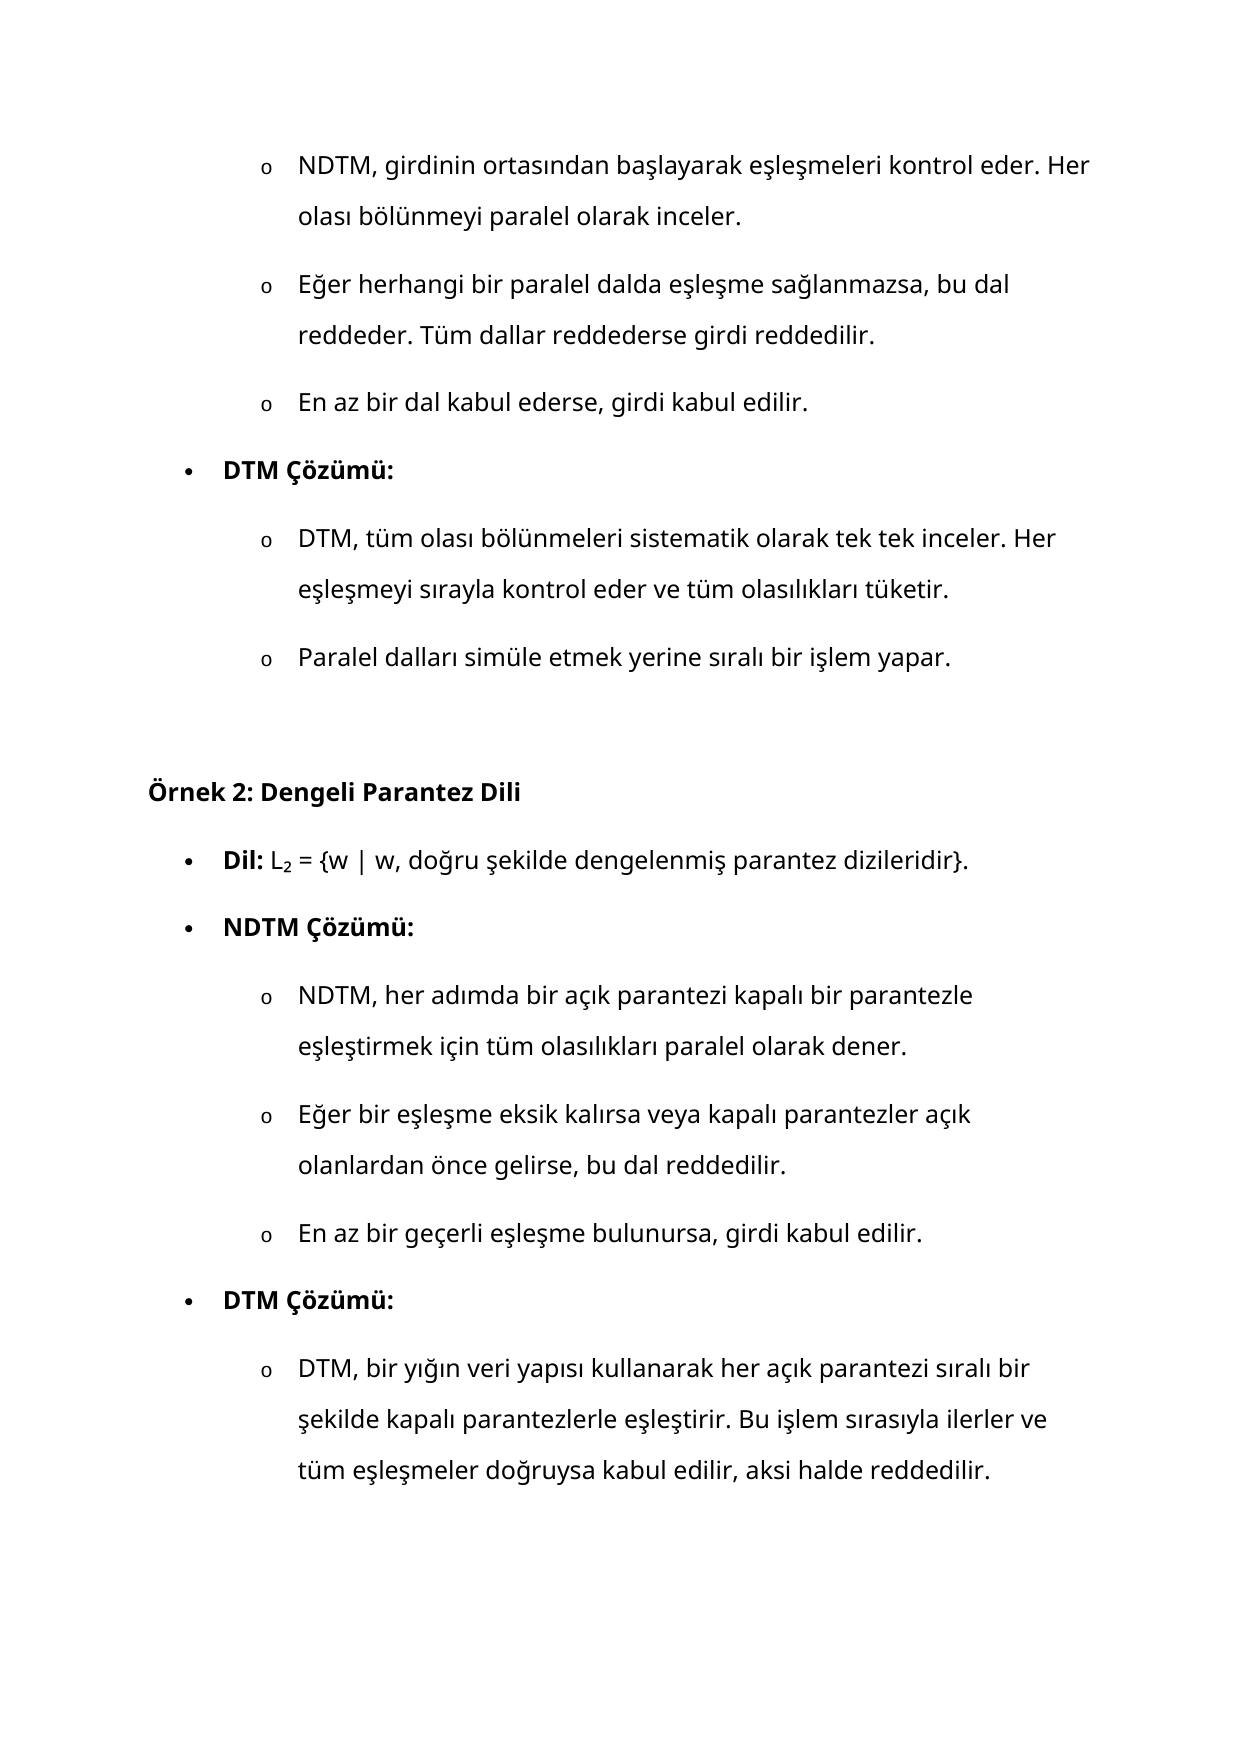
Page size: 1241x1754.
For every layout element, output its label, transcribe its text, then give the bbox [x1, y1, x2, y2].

text Örnek 2: Dengeli Parantez Dili [148, 775, 1093, 809]
list NDTM, girdinin ortasından başlayarak eşleşmeleri kontrol eder. Her olası bölünmeyi paralel olarak inceler. [260, 148, 1093, 233]
list Eğer herhangi bir paralel dalda eşleşme sağlanmazsa, bu dal reddeder. Tüm dallar reddederse girdi reddedilir. [260, 266, 1093, 351]
list Eğer bir eşleşme eksik kalırsa veya kapalı parantezler açık olanlardan önce gelirse, bu dal reddedilir. [260, 1097, 1093, 1182]
list NDTM, her adımda bir açık parantezi kapalı bir parantezle eşleştirmek için tüm olasılıkları paralel olarak dener. [260, 978, 1093, 1063]
list Paralel dalları simüle etmek yerine sıralı bir işlem yapar. [260, 639, 1093, 673]
list NDTM Çözümü: [185, 910, 1093, 944]
list Dil: L₂ = {w | w, doğru şekilde dengelenmiş parantez dizileridir}. [185, 842, 1093, 876]
list En az bir geçerli eşleşme bulunursa, girdi kabul edilir. [260, 1215, 1093, 1249]
list DTM Çözümü: [185, 1283, 1093, 1317]
list DTM Çözümü: [185, 453, 1093, 487]
list DTM, tüm olası bölünmeleri sistematik olarak tek tek inceler. Her eşleşmeyi sırayla kontrol eder ve tüm olasılıkları tüketir. [260, 521, 1093, 606]
list DTM, bir yığın veri yapısı kullanarak her açık parantezi sıralı bir şekilde kapalı parantezlerle eşleştirir. Bu işlem sırasıyla ilerler ve tüm eşleşmeler doğruysa kabul edilir, aksi halde reddedilir. [260, 1351, 1093, 1487]
list En az bir dal kabul ederse, girdi kabul edilir. [260, 385, 1093, 419]
